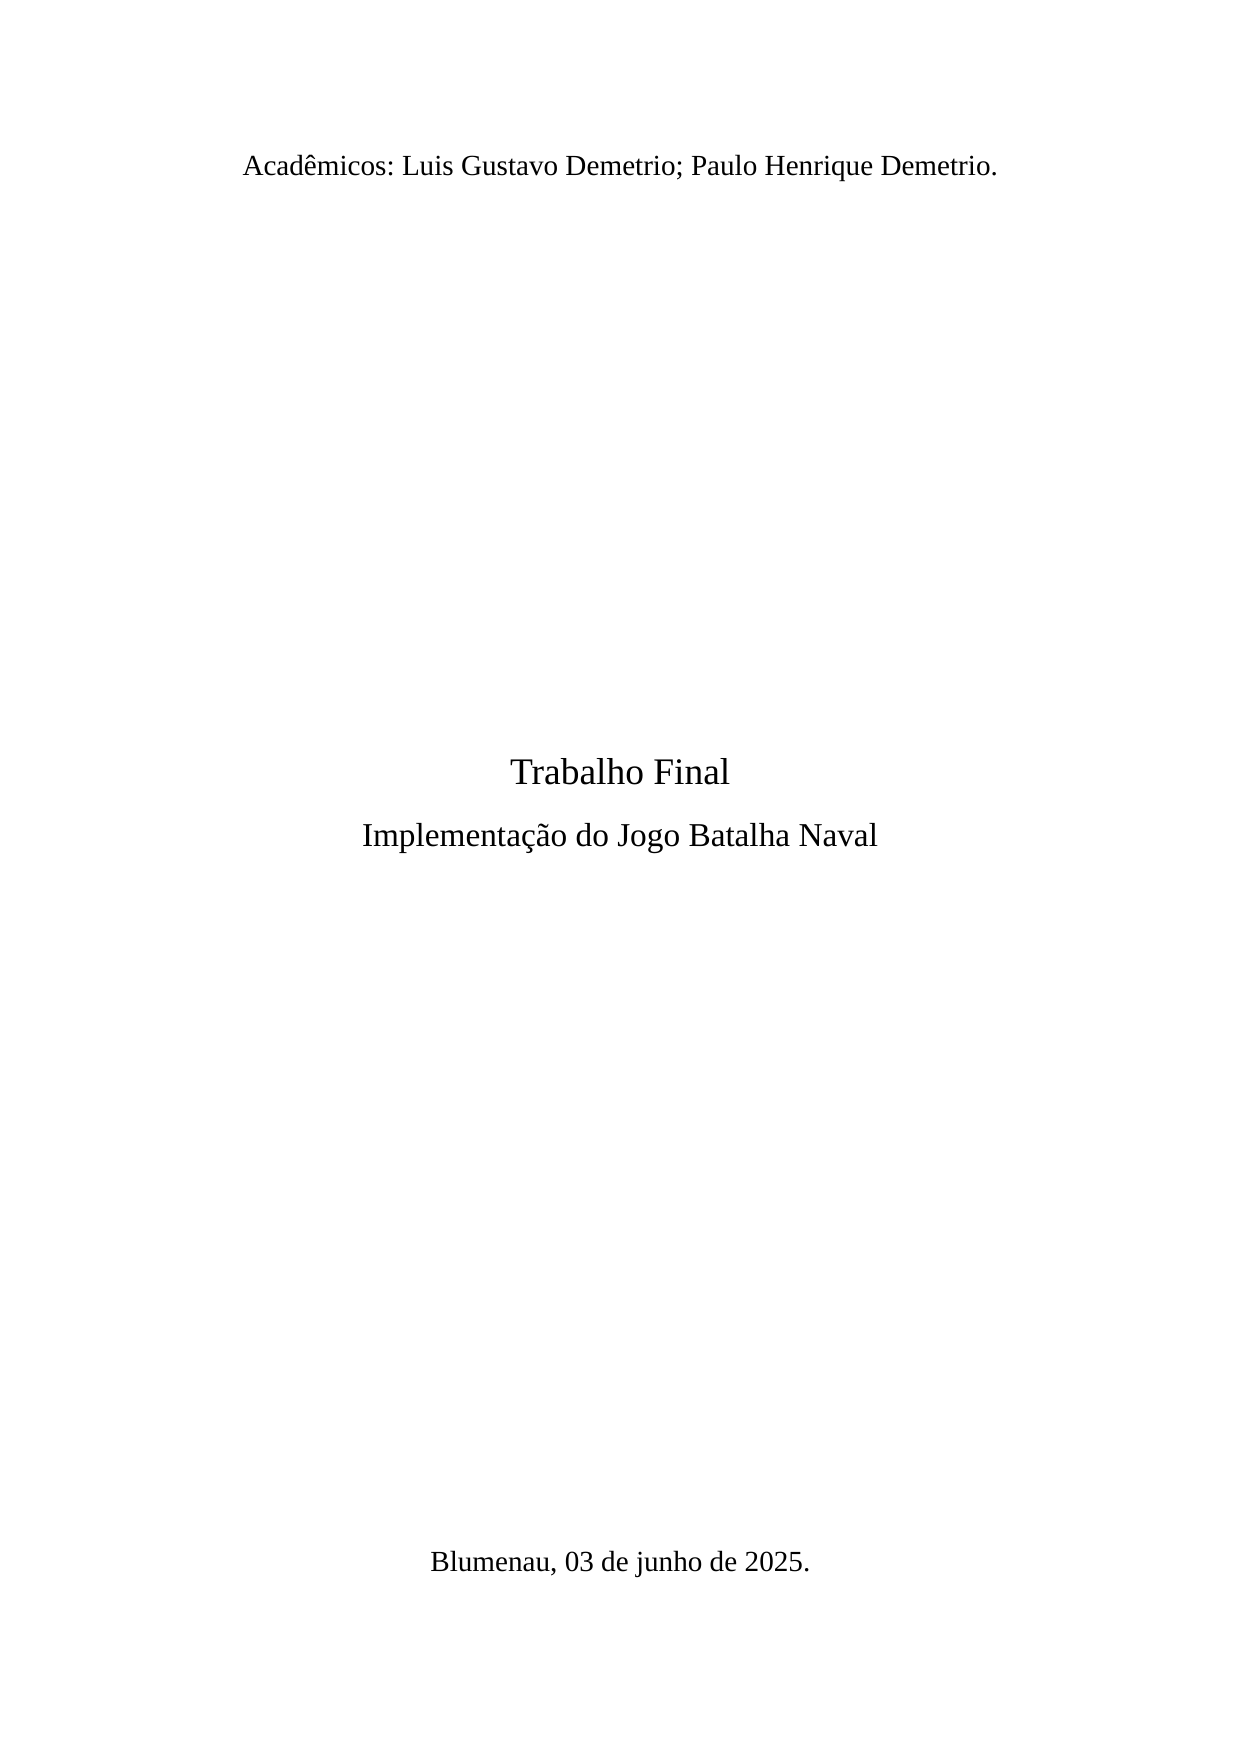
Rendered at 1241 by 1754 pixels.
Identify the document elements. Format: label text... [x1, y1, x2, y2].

text Implementação do Jogo Batalha Naval [177, 816, 1063, 854]
text Trabalho Final [177, 749, 1063, 792]
text Blumenau, 03 de junho de 2025. [177, 1544, 1063, 1578]
text Acadêmicos: Luis Gustavo Demetrio; Paulo Henrique Demetrio. [177, 148, 1063, 181]
